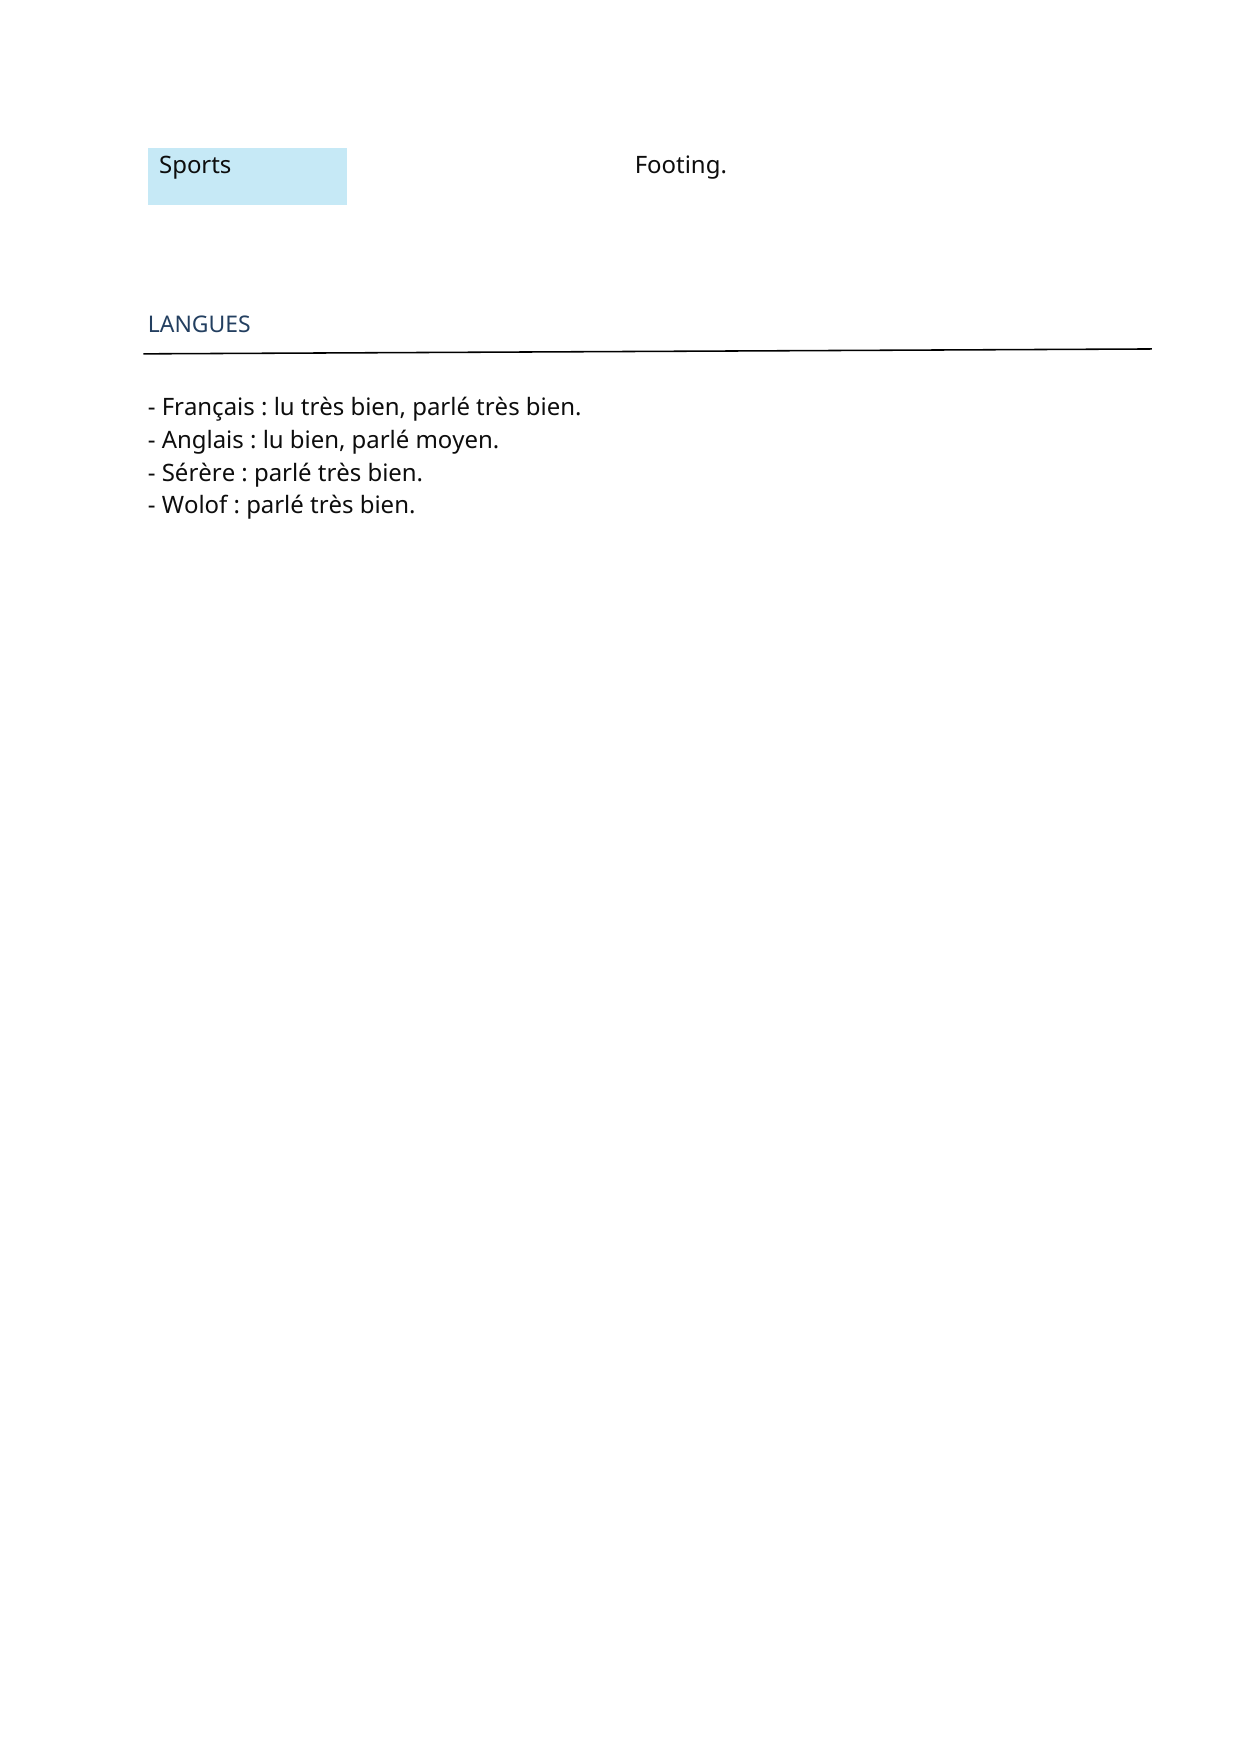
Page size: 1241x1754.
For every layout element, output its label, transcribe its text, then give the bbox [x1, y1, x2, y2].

table_header Footing. [623, 148, 1110, 257]
table_header [136, 148, 623, 257]
text - Anglais : lu bien, parlé moyen. [148, 423, 1093, 455]
text - Wolof : parlé très bien. [148, 488, 1093, 521]
text - Français : lu très bien, parlé très bien. [148, 390, 1093, 423]
text - Sérère : parlé très bien. [148, 455, 1093, 488]
text LANGUES [148, 308, 1093, 339]
